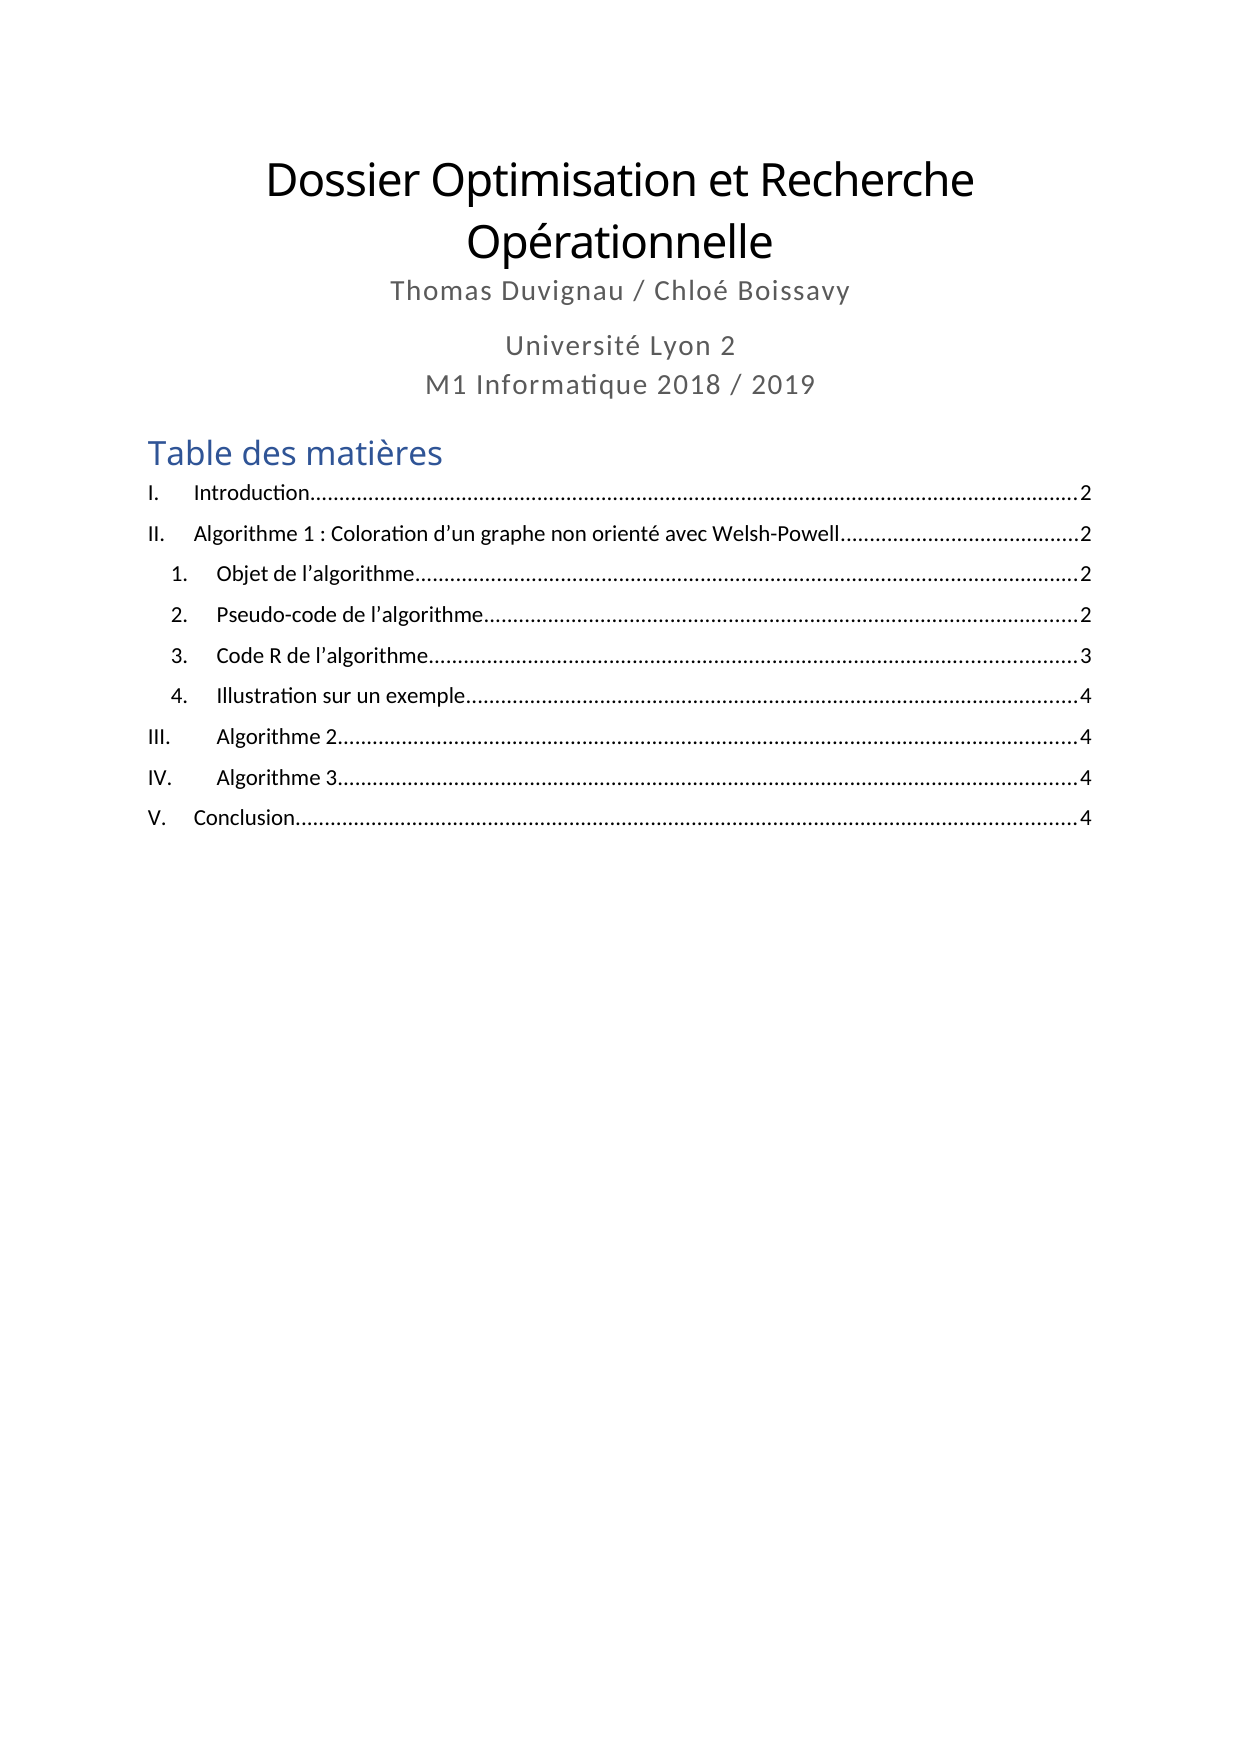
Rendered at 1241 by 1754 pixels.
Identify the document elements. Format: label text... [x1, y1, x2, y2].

subtitle Thomas Duvignau / Chloé Boissavy [148, 272, 1093, 308]
subtitle M1 Informatique 2018 / 2019 [148, 366, 1093, 402]
title Dossier Optimisation et Recherche Opérationnelle [148, 148, 1093, 272]
subtitle Université Lyon 2 [148, 327, 1093, 363]
